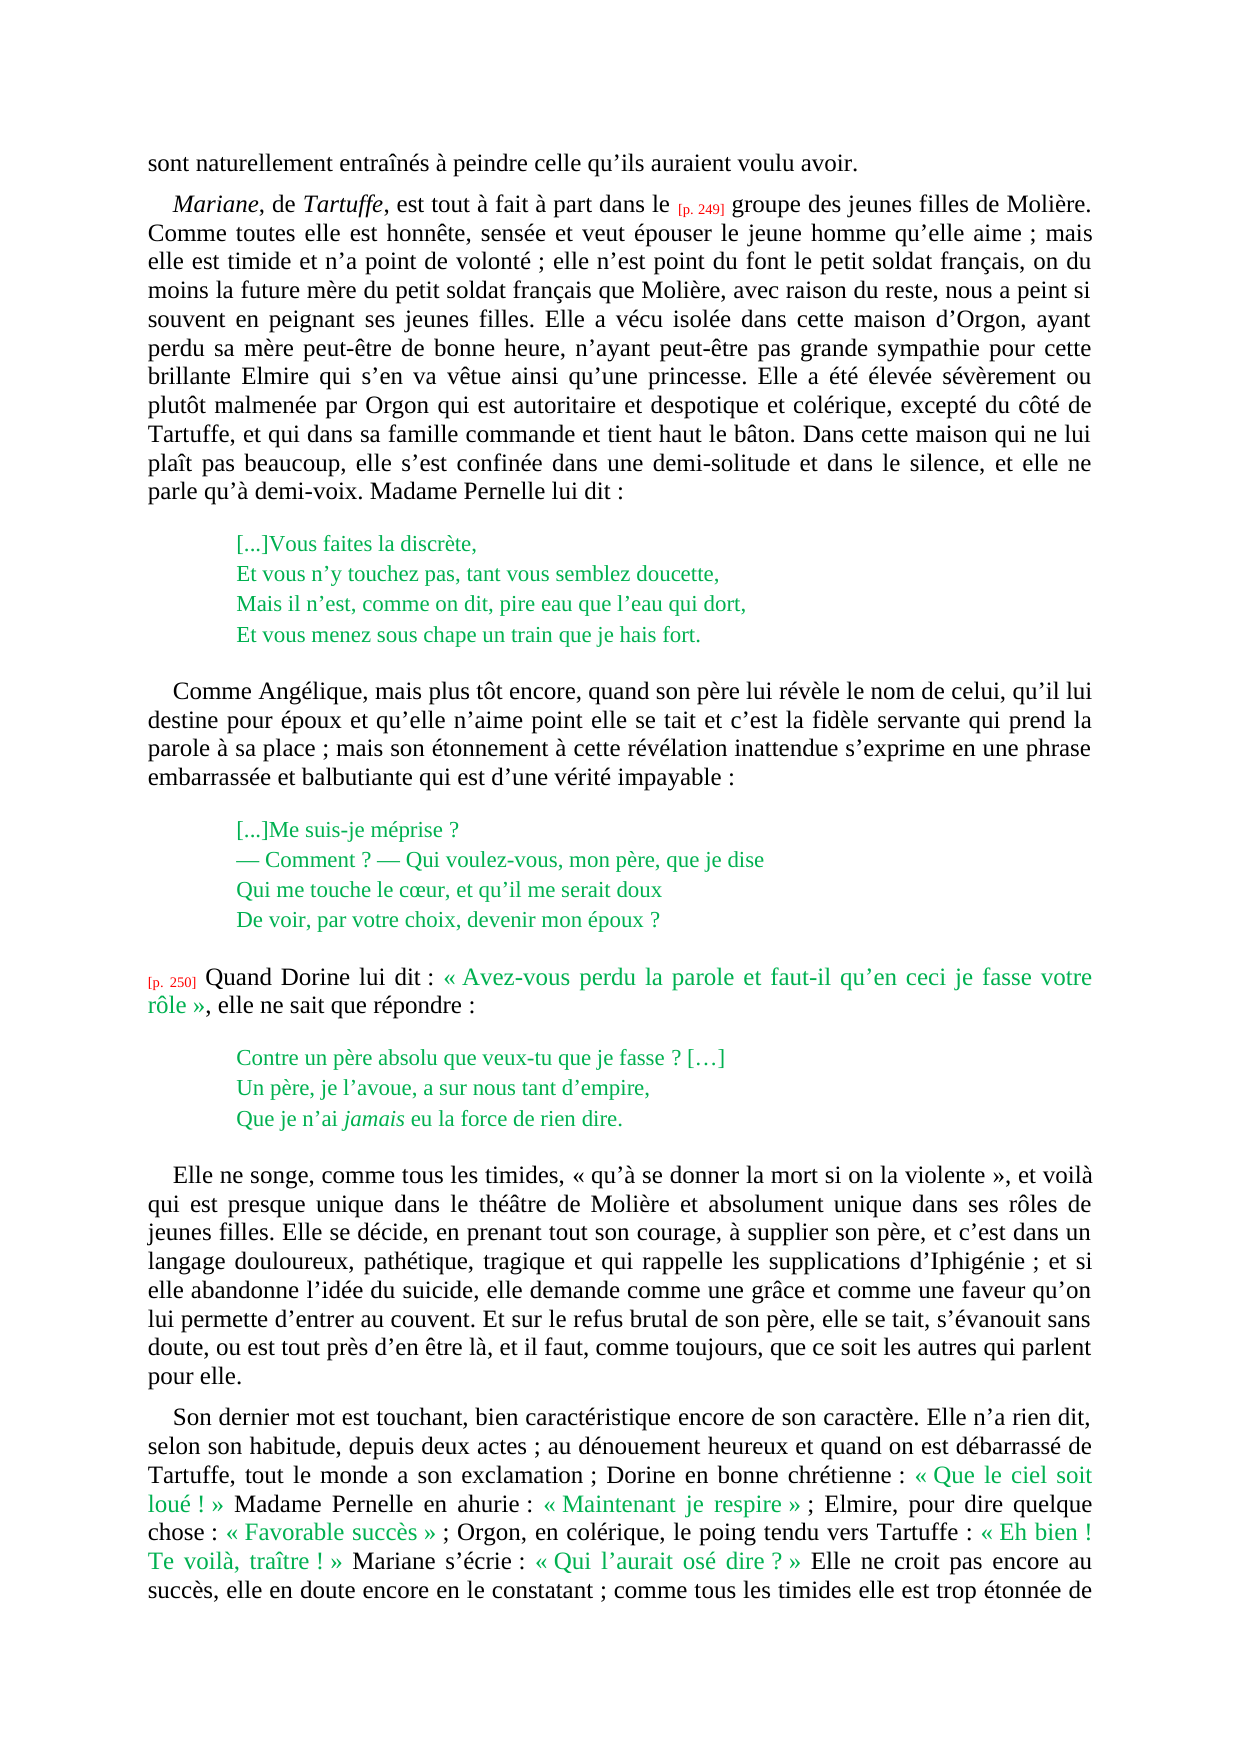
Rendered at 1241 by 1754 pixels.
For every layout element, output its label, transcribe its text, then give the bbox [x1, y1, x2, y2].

text Contre un père absolu que veux-tu que je fasse ? […] [236, 1044, 1093, 1071]
text Un père, je l’avoue, a sur nous tant d’empire, [236, 1074, 1093, 1101]
text Que je n’ai jamais eu la force de rien dire. [236, 1105, 1093, 1131]
text Mais il n’est, comme on dit, pire eau que l’eau qui dort, [236, 591, 1093, 617]
text — Comment ? — Qui voulez-vous, mon père, que je dise [236, 846, 1093, 872]
text [p. 250] Quand Dorine lui dit : « Avez-vous perdu la parole et faut-il qu’en ceci je fasse votre rôle », elle ne sait que répondre : [148, 962, 1093, 1019]
text Et vous n’y touchez pas, tant vous semblez doucette, [236, 560, 1093, 587]
text [...]Vous faites la discrète, [236, 530, 1093, 556]
text Comme Angélique, mais plus tôt encore, quand son père lui révèle le nom de celui, qu’il lui destine pour époux et qu’elle n’aime point elle se tait et c’est la fidèle servante qui prend la parole à sa place ; mais son étonnement à cette révélation inattendue s’exprime en une phrase embarrassée et balbutiante qui est d’une vérité impayable : [148, 676, 1093, 791]
text Qui me touche le cœur, et qu’il me serait doux [236, 876, 1093, 903]
text De voir, par votre choix, devenir mon époux ? [236, 907, 1093, 933]
text [...]Me suis-je méprise ? [236, 816, 1093, 842]
text Elle ne songe, comme tous les timides, « qu’à se donner la mort si on la violente », et voilà qui est presque unique dans le théâtre de Molière et absolument unique dans ses rôles de jeunes filles. Elle se décide, en prenant tout son courage, à supplier son père, et c’est dans un langage douloureux, pathétique, tragique et qui rappelle les supplications d’Iphigénie ; et si elle abandonne l’idée du suicide, elle demande comme une grâce et comme une faveur qu’on lui permette d’entrer au couvent. Et sur le refus brutal de son père, elle se tait, s’évanouit sans doute, ou est tout près d’en être là, et il faut, comme toujours, que ce soit les autres qui parlent pour elle. [148, 1160, 1093, 1390]
text Et vous menez sous chape un train que je hais fort. [236, 621, 1093, 647]
